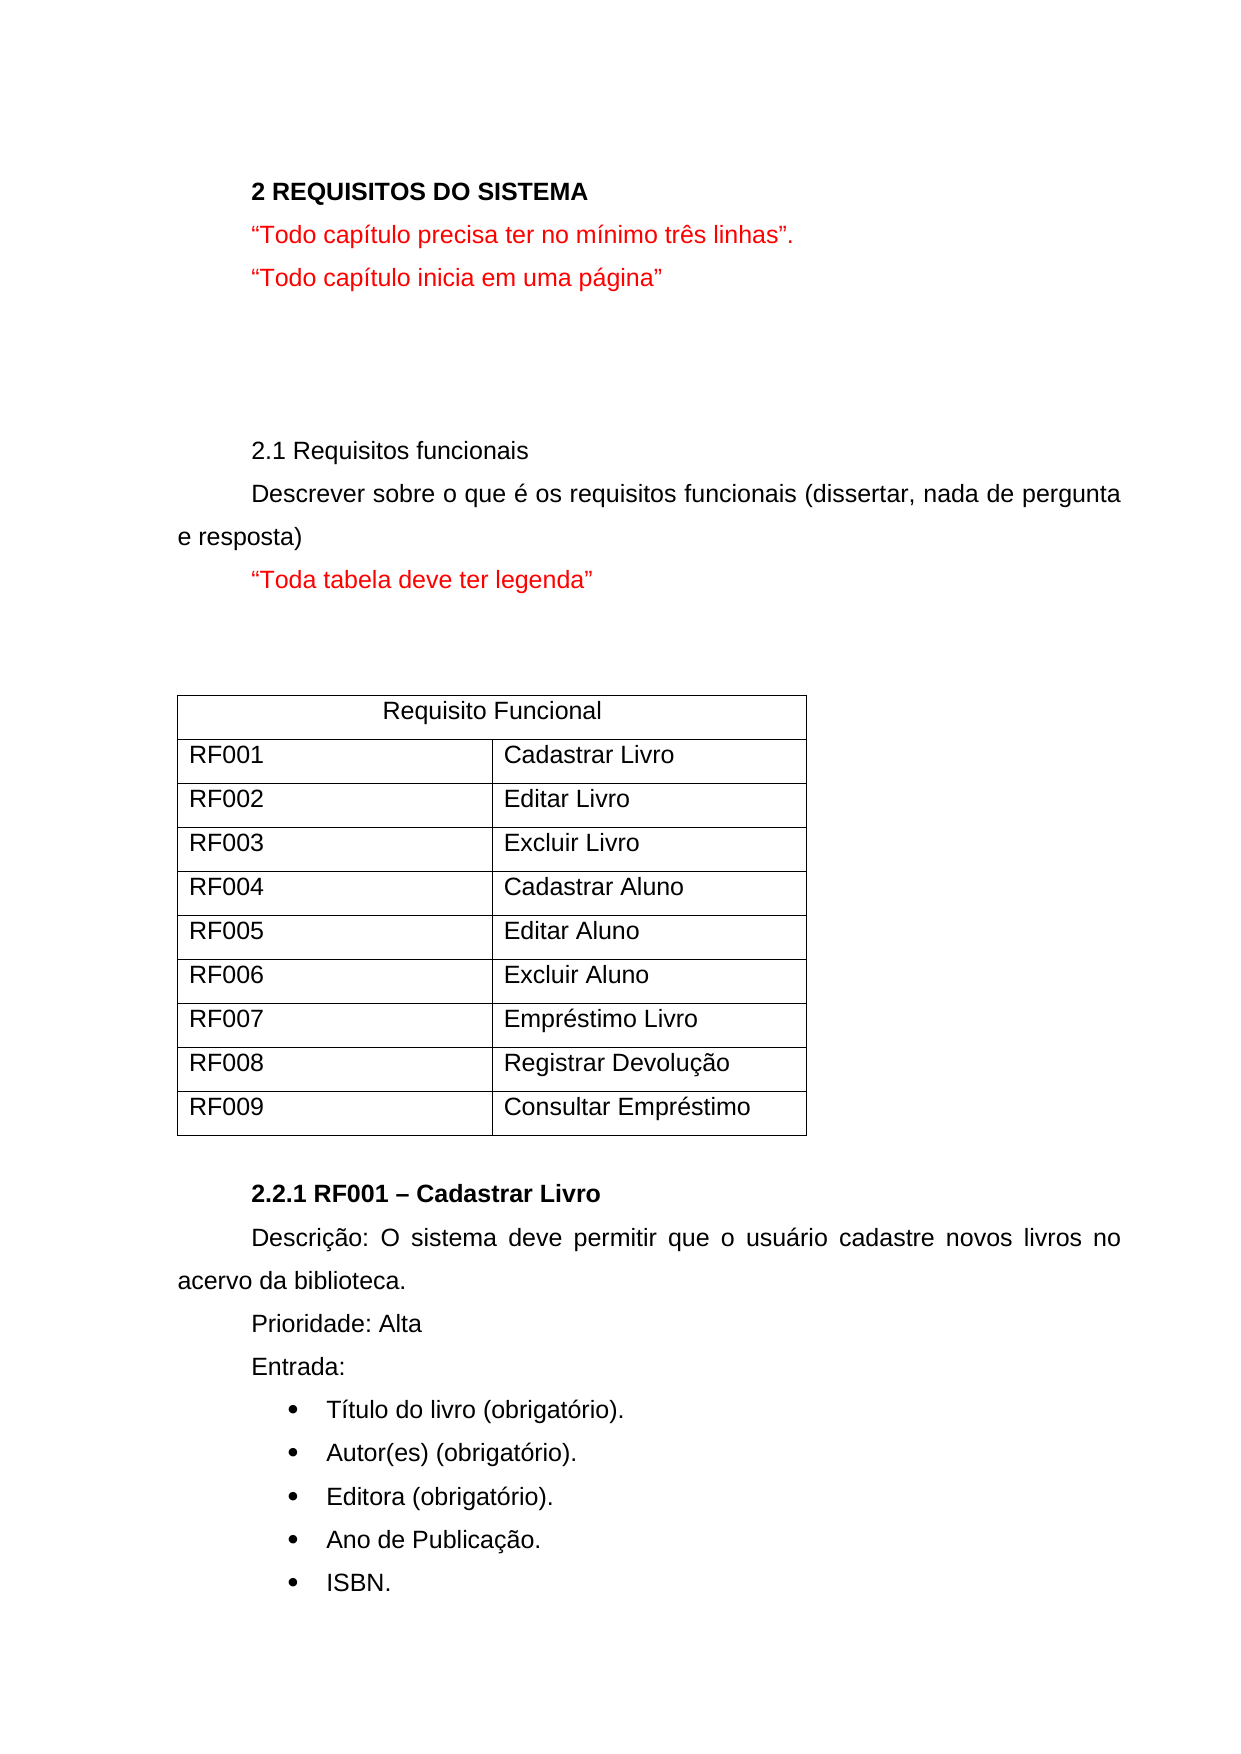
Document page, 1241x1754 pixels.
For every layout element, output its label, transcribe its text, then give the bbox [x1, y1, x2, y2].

table_cell Excluir Aluno [493, 960, 806, 1003]
table_cell RF006 [178, 960, 492, 1003]
table_cell Cadastrar Livro [493, 740, 806, 783]
table_cell Editar Livro [493, 784, 806, 827]
text Entrada: [177, 1352, 1122, 1381]
table_cell RF002 [178, 784, 492, 827]
table_cell RF008 [178, 1048, 492, 1091]
list ISBN. [288, 1568, 1122, 1597]
list Editora (obrigatório). [288, 1482, 1122, 1510]
table_cell RF004 [178, 872, 492, 915]
list Título do livro (obrigatório). [288, 1395, 1122, 1424]
table_cell RF003 [178, 828, 492, 871]
text “Todo capítulo inicia em uma página” [177, 263, 1122, 292]
text 2.1 Requisitos funcionais [177, 436, 1122, 465]
text “Todo capítulo precisa ter no mínimo três linhas”. [177, 220, 1122, 249]
table_cell RF007 [178, 1004, 492, 1047]
table_cell Consultar Empréstimo [493, 1092, 806, 1135]
table_cell RF009 [178, 1092, 492, 1135]
text Descrever sobre o que é os requisitos funcionais (dissertar, nada de pergunta e resposta) [177, 479, 1122, 551]
table_cell Excluir Livro [493, 828, 806, 871]
text 2 REQUISITOS DO SISTEMA [177, 177, 1122, 206]
list Autor(es) (obrigatório). [288, 1438, 1122, 1467]
table_cell Cadastrar Aluno [493, 872, 806, 915]
table_cell RF005 [178, 916, 492, 959]
text Prioridade: Alta [177, 1309, 1122, 1338]
text Descrição: O sistema deve permitir que o usuário cadastre novos livros no acervo da biblioteca. [177, 1223, 1122, 1294]
table_cell RF001 [178, 740, 492, 783]
table_cell Registrar Devolução [493, 1048, 806, 1091]
table_cell Editar Aluno [493, 916, 806, 959]
text “Toda tabela deve ter legenda” [177, 565, 1122, 594]
table_header Requisito Funcional [178, 696, 806, 739]
text 2.2.1 RF001 – Cadastrar Livro [177, 1179, 1122, 1208]
table_cell Empréstimo Livro [493, 1004, 806, 1047]
list Ano de Publicação. [288, 1525, 1122, 1554]
